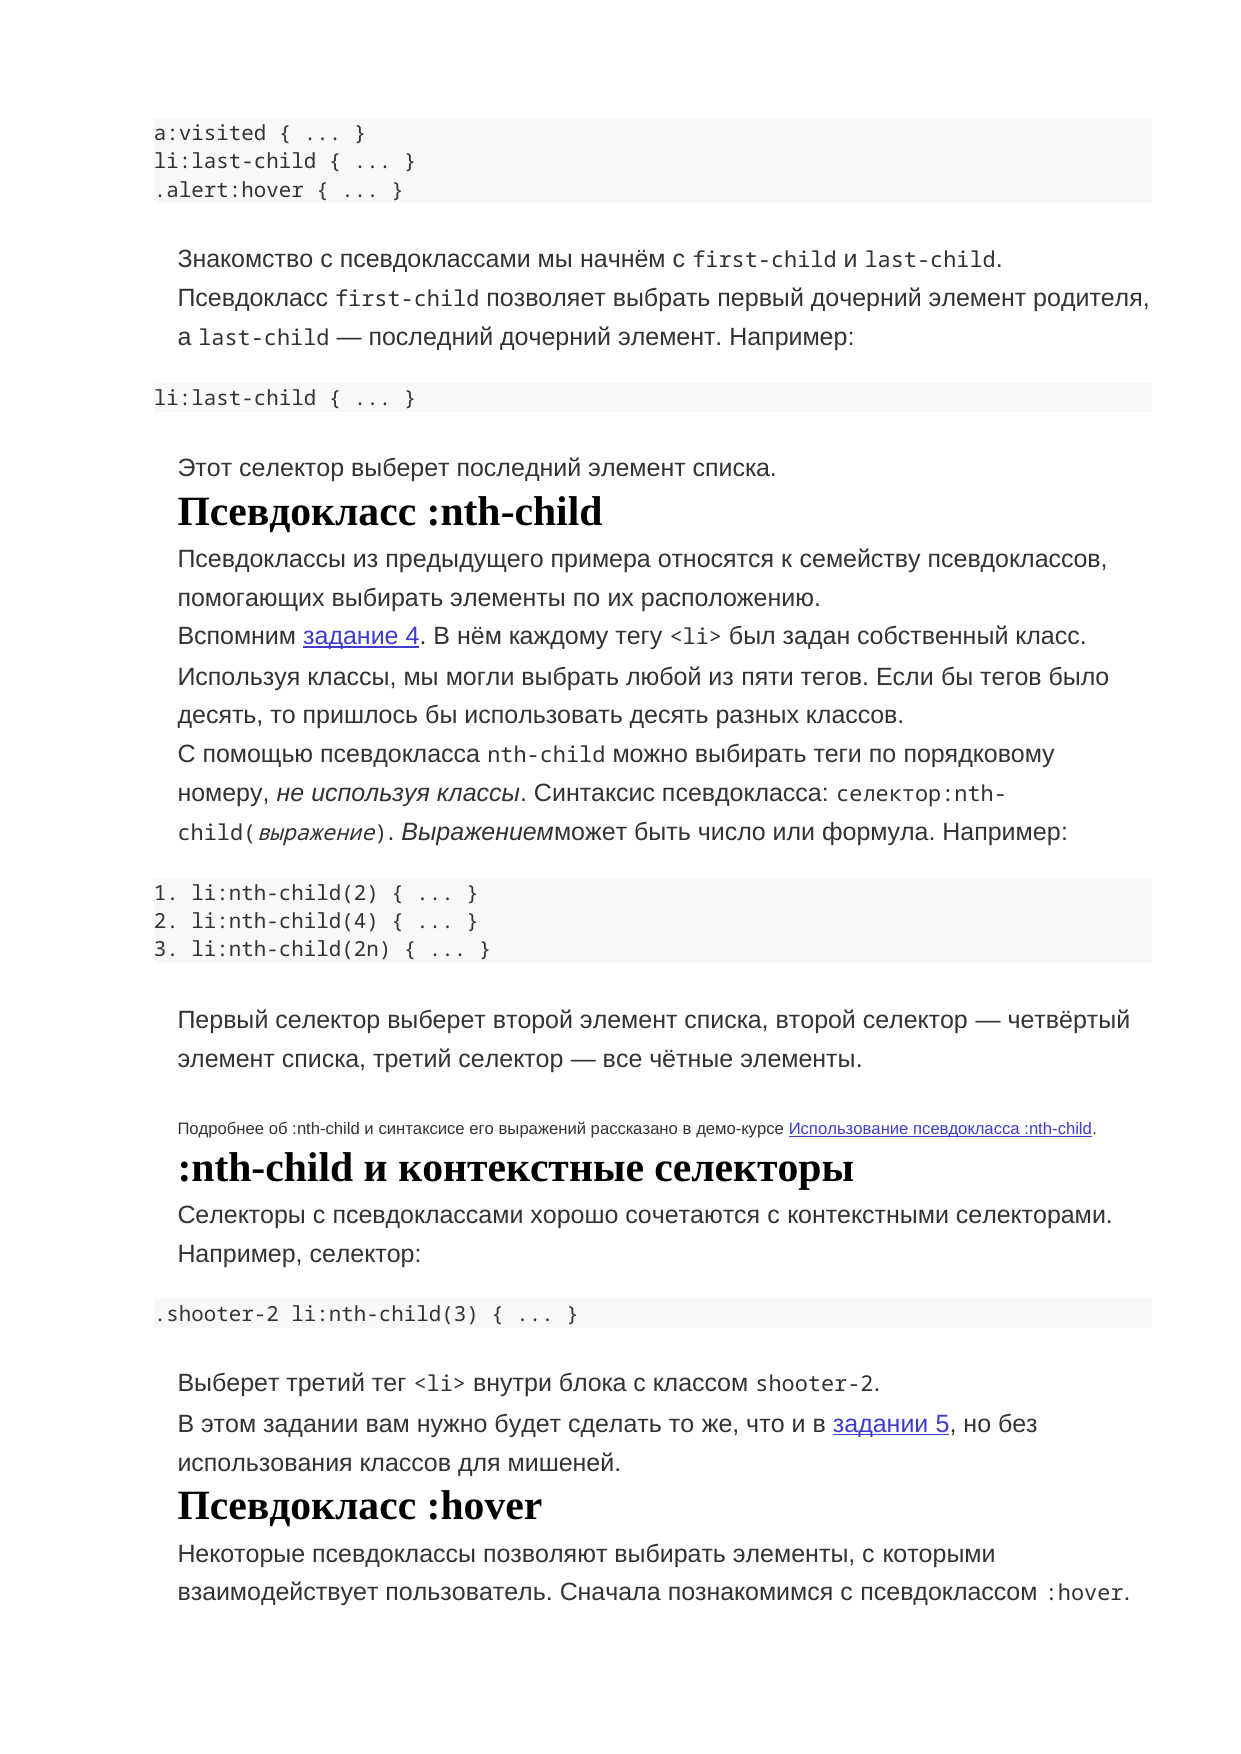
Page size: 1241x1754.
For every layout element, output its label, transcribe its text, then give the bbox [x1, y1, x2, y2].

text 3. li:nth-child(2n) { ... } [154, 934, 1152, 963]
text Например, селектор: [177, 1229, 1152, 1268]
text С помощью псевдокласса nth-child можно выбирать теги по порядковому номеру, не используя классы. Синтаксис псевдокласса: селектор:nth-child(выражение). Выражениемможет быть число или формула. Например: [177, 729, 1152, 846]
text Выберет третий тег <li> внутри блока с классом shooter-2. [177, 1359, 1152, 1398]
subtitle Псевдокласс :nth-child [177, 486, 1152, 534]
text li:last-child { ... } [154, 147, 1152, 175]
text Псевдоклассы из предыдущего примера относятся к семейству псевдоклассов, помогающих выбирать элементы по их расположению. [177, 534, 1152, 612]
text Вспомним задание 4. В нём каждому тегу <li> был задан собственный класс. Используя классы, мы могли выбрать любой из пяти тегов. Если бы тегов было десять, то пришлось бы использовать десять разных классов. [177, 612, 1152, 729]
text a:visited { ... } [154, 118, 1152, 147]
text li:last-child { ... } [154, 383, 1152, 412]
text Знакомство с псевдоклассами мы начнём с first-child и last-child. [177, 235, 1152, 274]
text 2. li:nth-child(4) { ... } [154, 906, 1152, 934]
subtitle :nth-child и контекстные селекторы [177, 1142, 1152, 1190]
text Подробнее об :nth-child и синтаксисе его выражений рассказано в демо-курсе Использование псевдокласса :nth-child. [177, 1099, 1152, 1138]
text Селекторы с псевдоклассами хорошо сочетаются с контекстными селекторами. [177, 1190, 1152, 1229]
text В этом задании вам нужно будет сделать то же, что и в задании 5, но без использования классов для мишеней. [177, 1398, 1152, 1476]
text Некоторые псевдоклассы позволяют выбирать элементы, с которыми взаимодействует пользователь. Сначала познакомимся с псевдоклассом :hover. [177, 1528, 1152, 1607]
text Первый селектор выберет второй элемент списка, второй селектор — четвёртый элемент списка, третий селектор — все чётные элементы. [177, 994, 1152, 1072]
text Этот селектор выберет последний элемент списка. [177, 443, 1152, 482]
text .alert:hover { ... } [154, 175, 1152, 203]
subtitle Псевдокласс :hover [177, 1481, 1152, 1528]
text Псевдокласс first-child позволяет выбрать первый дочерний элемент родителя, а last-child — последний дочерний элемент. Например: [177, 274, 1152, 352]
text 1. li:nth-child(2) { ... } [154, 878, 1152, 906]
text .shooter-2 li:nth-child(3) { ... } [154, 1299, 1152, 1328]
